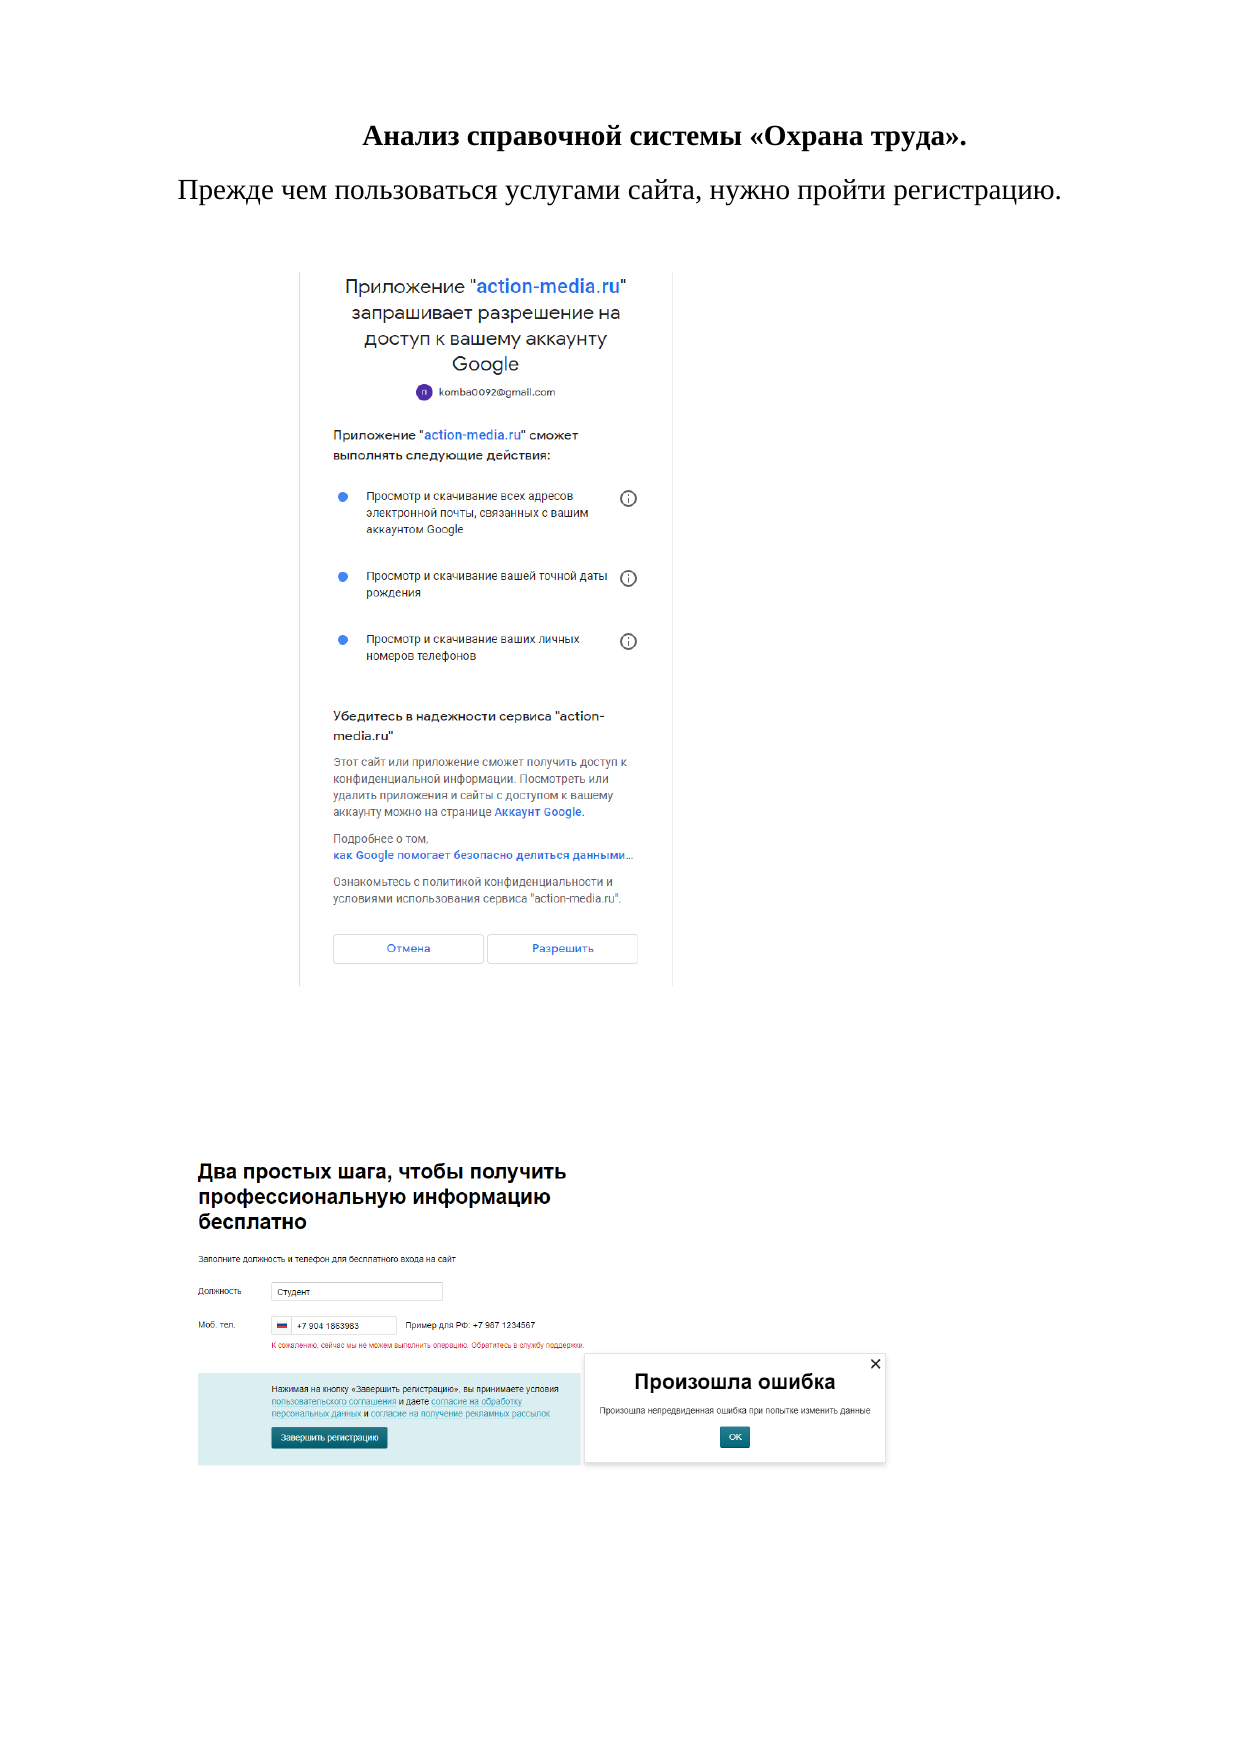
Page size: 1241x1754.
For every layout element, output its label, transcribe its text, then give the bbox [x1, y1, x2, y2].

text Анализ справочной системы «Охрана труда». [177, 118, 1152, 152]
picture [169, 272, 843, 986]
text Прежде чем пользоваться услугами сайта, нужно пройти регистрацию. [177, 172, 1152, 206]
picture [177, 1152, 1007, 1553]
